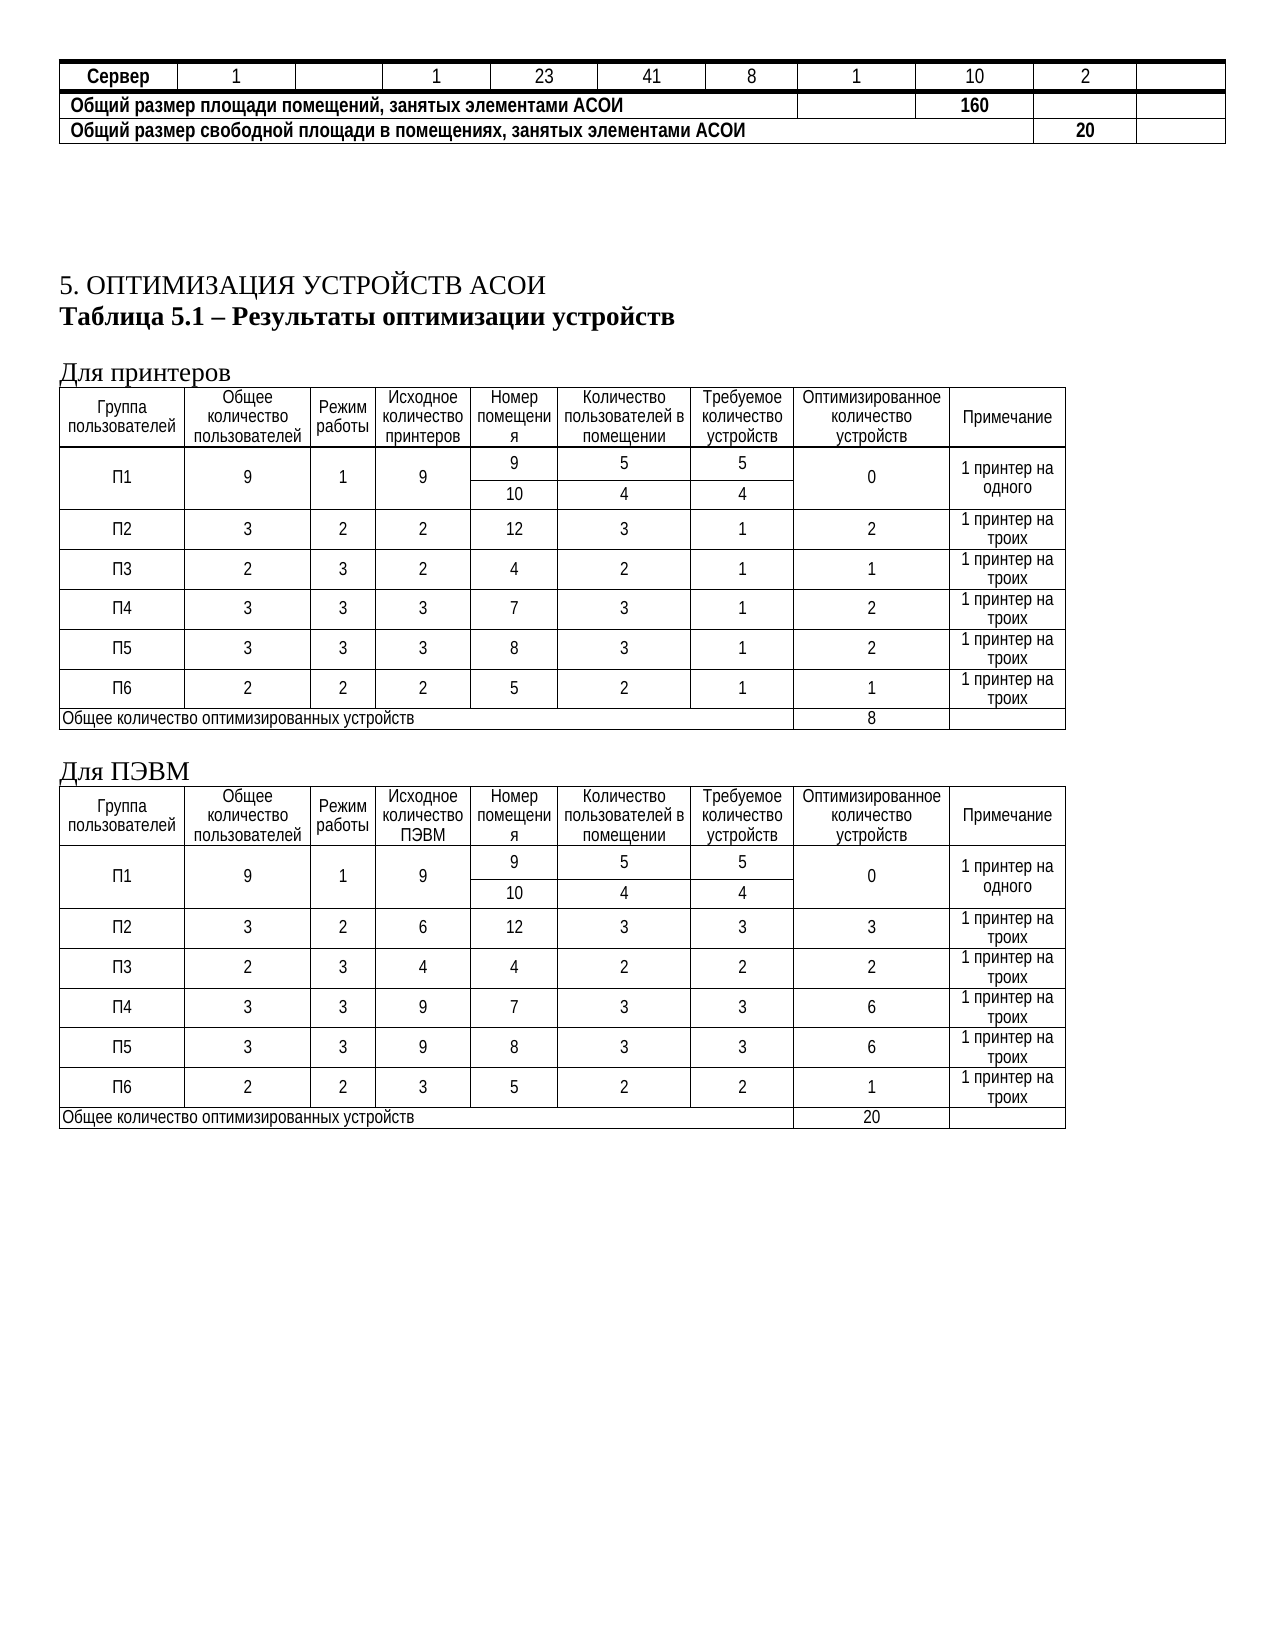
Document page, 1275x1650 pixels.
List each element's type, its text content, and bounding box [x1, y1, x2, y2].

table_cell [950, 709, 1065, 729]
table_cell 5 [691, 846, 793, 879]
table_cell 1 [794, 1068, 949, 1107]
table_cell 2 [558, 550, 690, 589]
table_cell 3 [185, 590, 310, 628]
table_cell 3 [558, 630, 690, 668]
table_cell 5 [558, 448, 690, 480]
table_cell 3 [311, 630, 375, 668]
table_header Группа пользователей [60, 388, 184, 446]
table_cell 6 [794, 1028, 949, 1067]
table_cell 9 [471, 846, 557, 879]
table_cell 1 [691, 630, 793, 668]
table_cell 1 принтер на троих [950, 630, 1065, 668]
table_cell 1 принтер на одного [950, 846, 1065, 908]
table_cell Общее количество оптимизированных устройств [60, 709, 793, 729]
table_cell 41 [598, 64, 705, 89]
table_header Оптимизированное количество устройств [794, 787, 949, 845]
table_cell 3 [794, 909, 949, 947]
table_cell 1 принтер на троих [950, 949, 1065, 987]
table_cell 5 [471, 670, 557, 708]
table_cell 2 [794, 510, 949, 549]
table_header Номер помещения [471, 388, 557, 446]
table_cell 0 [794, 448, 949, 509]
table_header Номер помещения [471, 787, 557, 845]
table_cell 2 [794, 630, 949, 668]
table_header Требуемое количество устройств [691, 787, 793, 845]
table_cell 1 [794, 670, 949, 708]
table_cell [1137, 119, 1225, 143]
table_cell 2 [311, 510, 375, 549]
table_header Общее количество пользователей [185, 388, 310, 446]
table_cell 3 [558, 909, 690, 947]
table_cell 20 [794, 1108, 949, 1127]
table_cell 2 [311, 1068, 375, 1107]
table_cell 2 [558, 949, 690, 987]
table_header Оптимизированное количество устройств [794, 388, 949, 446]
table_cell 5 [691, 448, 793, 480]
table_header Примечание [950, 787, 1065, 845]
table_cell 2 [185, 670, 310, 708]
table_cell 3 [185, 989, 310, 1027]
table_cell Общий размер свободной площади в помещениях, занятых элементами АСОИ [60, 119, 1033, 143]
table_cell П5 [60, 630, 184, 668]
table_cell 3 [558, 590, 690, 628]
table_cell П2 [60, 909, 184, 947]
table_cell П3 [60, 949, 184, 987]
table_cell 1 [383, 64, 490, 89]
table_cell 4 [376, 949, 470, 987]
table_cell 9 [376, 846, 470, 908]
table_cell 2 [558, 1068, 690, 1107]
table_cell 12 [471, 510, 557, 549]
table_cell 1 принтер на троих [950, 510, 1065, 549]
table_cell 3 [691, 909, 793, 947]
table_cell 9 [376, 448, 470, 509]
table_cell 3 [558, 510, 690, 549]
table_cell 3 [311, 1028, 375, 1067]
table_cell 3 [311, 949, 375, 987]
table_cell Общий размер площади помещений, занятых элементами АСОИ [60, 94, 797, 118]
table_cell П1 [60, 448, 184, 509]
table_cell П4 [60, 989, 184, 1027]
table_cell 10 [471, 880, 557, 908]
table_cell 1 принтер на троих [950, 989, 1065, 1027]
table_cell 8 [471, 1028, 557, 1067]
table_cell 1 [691, 510, 793, 549]
table_cell 9 [376, 989, 470, 1027]
table_cell [1137, 94, 1225, 118]
table_cell 4 [691, 880, 793, 908]
table_header Количество пользователей в помещении [558, 388, 690, 446]
table_cell 12 [471, 909, 557, 947]
table_cell 3 [558, 1028, 690, 1067]
table_header Режим работы [311, 787, 375, 845]
table_cell П2 [60, 510, 184, 549]
table_cell 1 [798, 64, 915, 89]
table_cell 1 [691, 590, 793, 628]
table_cell 8 [794, 709, 949, 729]
table_cell 3 [376, 1068, 470, 1107]
table_cell П6 [60, 670, 184, 708]
table_cell 8 [471, 630, 557, 668]
table_header Исходное количество принтеров [376, 388, 470, 446]
table_cell 3 [691, 989, 793, 1027]
table_cell 0 [794, 846, 949, 908]
table_header Требуемое количество устройств [691, 388, 793, 446]
table_cell 1 [691, 670, 793, 708]
table_cell 4 [558, 880, 690, 908]
table_cell 2 [376, 670, 470, 708]
table_cell П4 [60, 590, 184, 628]
table_header Исходное количество ПЭВМ [376, 787, 470, 845]
table_header Режим работы [311, 388, 375, 446]
table_cell 3 [691, 1028, 793, 1067]
table_cell 10 [916, 64, 1033, 89]
table_cell 2 [691, 949, 793, 987]
table_cell 23 [491, 64, 597, 89]
table_cell 2 [376, 510, 470, 549]
table_cell 7 [471, 989, 557, 1027]
table_cell 1 [311, 846, 375, 908]
table_cell 3 [185, 630, 310, 668]
table_cell 160 [916, 94, 1033, 118]
table_cell П6 [60, 1068, 184, 1107]
table_cell П1 [60, 846, 184, 908]
table_cell П5 [60, 1028, 184, 1067]
text Для принтеров [59, 359, 1196, 387]
table_cell 1 [691, 550, 793, 589]
table_cell 4 [471, 550, 557, 589]
table_cell 2 [185, 949, 310, 987]
table_cell 3 [558, 989, 690, 1027]
table_cell 1 принтер на троих [950, 1068, 1065, 1107]
table_cell 4 [471, 949, 557, 987]
table_cell 3 [185, 510, 310, 549]
table_cell 4 [558, 481, 690, 509]
table_header Группа пользователей [60, 787, 184, 845]
table_cell 2 [558, 670, 690, 708]
table_cell 1 [794, 550, 949, 589]
table_cell 3 [376, 590, 470, 628]
table_cell 2 [794, 590, 949, 628]
table_cell 1 принтер на одного [950, 448, 1065, 509]
table_cell 9 [185, 846, 310, 908]
table_cell 8 [706, 64, 797, 89]
table_cell 1 [178, 64, 295, 89]
table_cell 4 [691, 481, 793, 509]
table_cell 2 [311, 670, 375, 708]
table_cell [1137, 64, 1225, 89]
table_cell 5 [471, 1068, 557, 1107]
table_cell 9 [471, 448, 557, 480]
text Таблица 5.1 – Результаты оптимизации устройств [59, 300, 1196, 331]
table_cell 3 [185, 909, 310, 947]
table_cell [798, 94, 915, 118]
table_cell 5 [558, 846, 690, 879]
table_cell 1 принтер на троих [950, 590, 1065, 628]
table_cell 1 принтер на троих [950, 909, 1065, 947]
table_cell Сервер [60, 64, 177, 89]
table_cell 1 принтер на троих [950, 1028, 1065, 1067]
table_cell 6 [376, 909, 470, 947]
text Для ПЭВМ [59, 758, 1196, 786]
table_cell [950, 1108, 1065, 1127]
table_cell 3 [376, 630, 470, 668]
table_header Общее количество пользователей [185, 787, 310, 845]
table_cell 1 принтер на троих [950, 550, 1065, 589]
table_cell П3 [60, 550, 184, 589]
table_cell 2 [794, 949, 949, 987]
table_cell 1 принтер на троих [950, 670, 1065, 708]
table_cell 10 [471, 481, 557, 509]
table_cell 2 [376, 550, 470, 589]
table_header Количество пользователей в помещении [558, 787, 690, 845]
table_cell 2 [1034, 64, 1136, 89]
table_cell 20 [1034, 119, 1136, 143]
table_cell 3 [311, 590, 375, 628]
table_cell 2 [185, 1068, 310, 1107]
table_cell 2 [185, 550, 310, 589]
table_cell 7 [471, 590, 557, 628]
table_cell 9 [185, 448, 310, 509]
table_cell 6 [794, 989, 949, 1027]
table_cell Общее количество оптимизированных устройств [60, 1108, 793, 1127]
table_cell 9 [376, 1028, 470, 1067]
table_cell [296, 64, 382, 89]
text 5. ОПТИМИЗАЦИЯ УСТРОЙСТВ АСОИ [59, 269, 1196, 300]
table_cell 2 [691, 1068, 793, 1107]
table_cell 3 [311, 550, 375, 589]
table_cell 1 [311, 448, 375, 509]
table_cell 2 [311, 909, 375, 947]
table_cell 3 [311, 989, 375, 1027]
table_cell [1034, 94, 1136, 118]
table_cell 3 [185, 1028, 310, 1067]
table_header Примечание [950, 388, 1065, 446]
